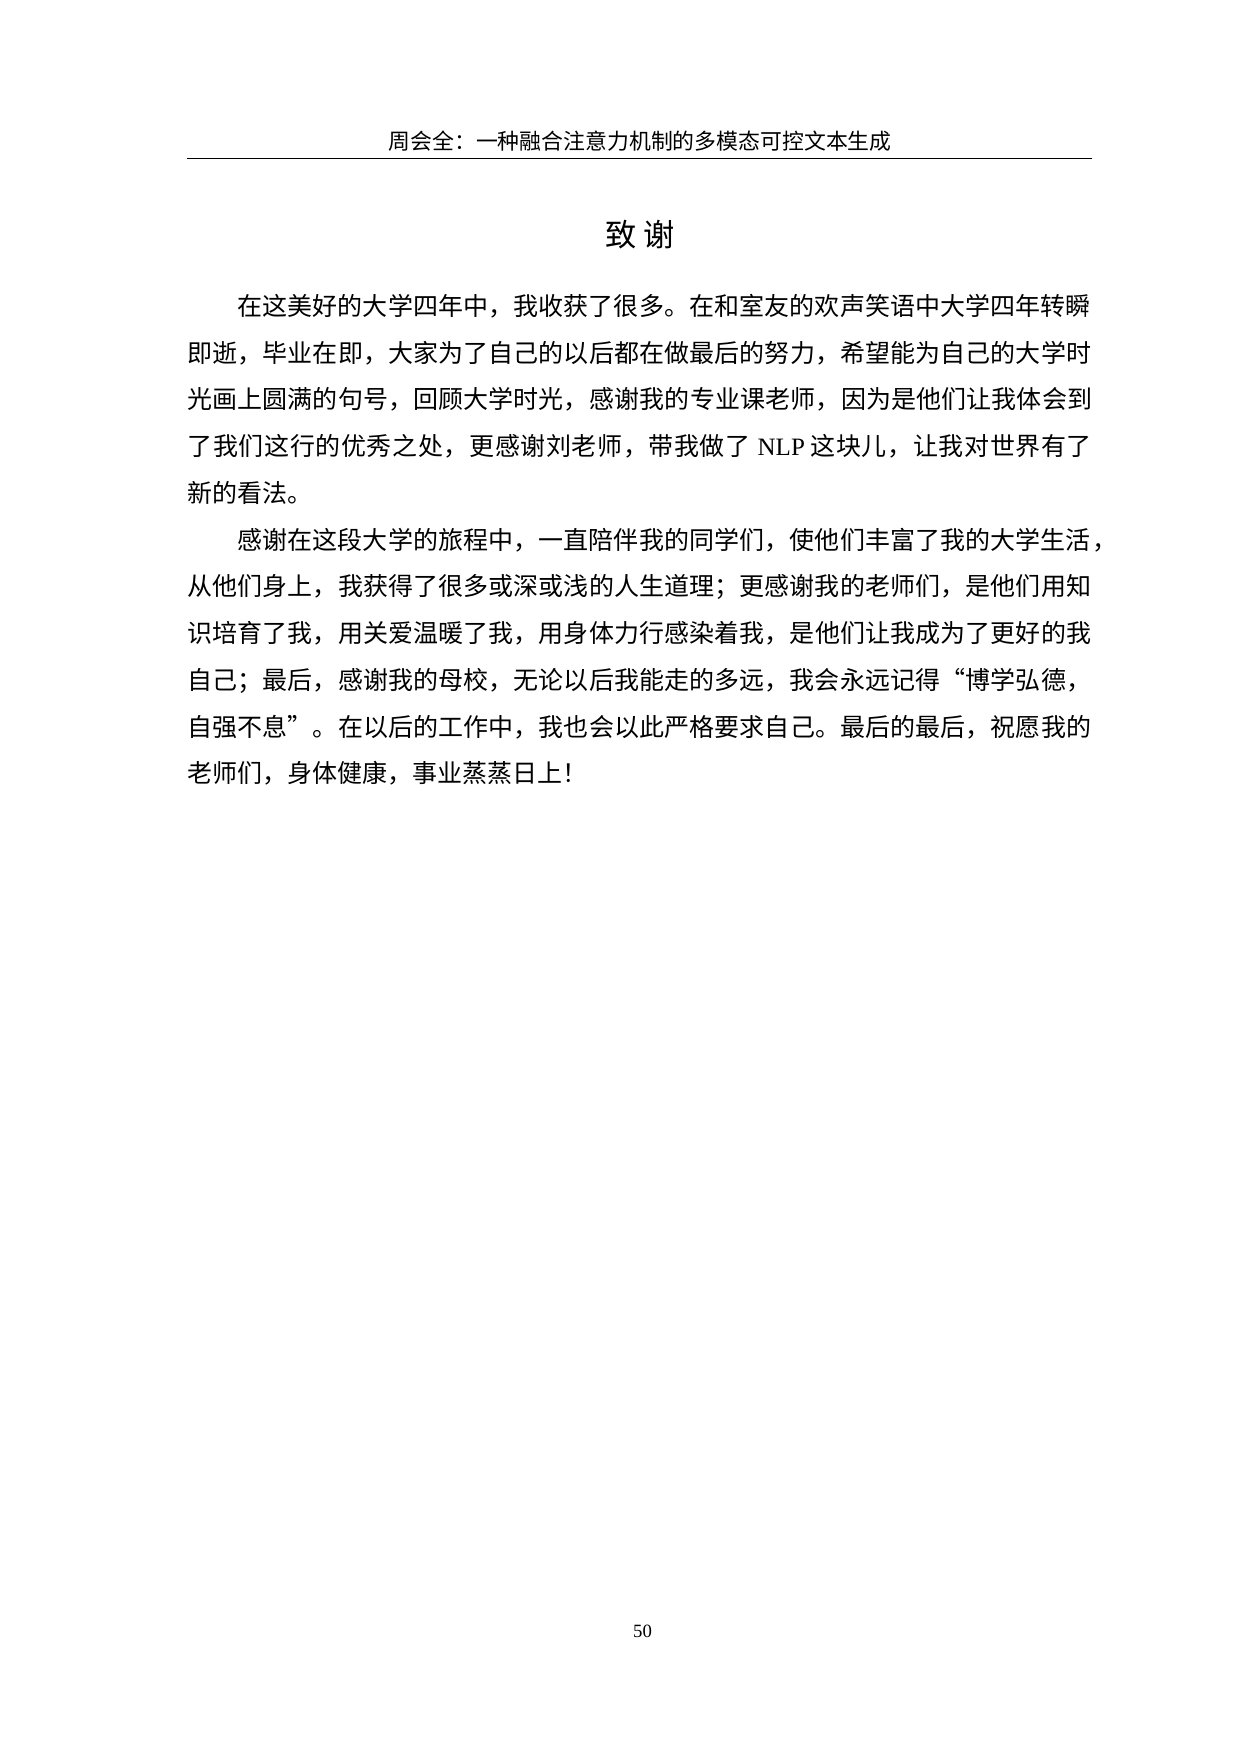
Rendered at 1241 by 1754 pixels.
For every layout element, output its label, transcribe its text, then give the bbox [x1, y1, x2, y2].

text 在这美好的大学四年中，我收获了很多。在和室友的欢声笑语中大学四年转瞬即逝，毕业在即，大家为了自己的以后都在做最后的努力，希望能为自己的大学时光画上圆满的句号，回顾大学时光，感谢我的专业课老师，因为是他们让我体会到了我们这行的优秀之处，更感谢刘老师，带我做了NLP这块儿，让我对世界有了新的看法。 [187, 281, 1092, 515]
text 感谢在这段大学的旅程中，一直陪伴我的同学们，使他们丰富了我的大学生活，从他们身上，我获得了很多或深或浅的人生道理；更感谢我的老师们，是他们用知识培育了我，用关爱温暖了我，用身体力行感染着我，是他们让我成为了更好的我自己；最后，感谢我的母校，无论以后我能走的多远，我会永远记得“博学弘德，自强不息”。在以后的工作中，我也会以此严格要求自己。最后的最后，祝愿我的老师们，身体健康，事业蒸蒸日上！ [187, 515, 1092, 796]
subtitle 致 谢 [187, 209, 1092, 256]
